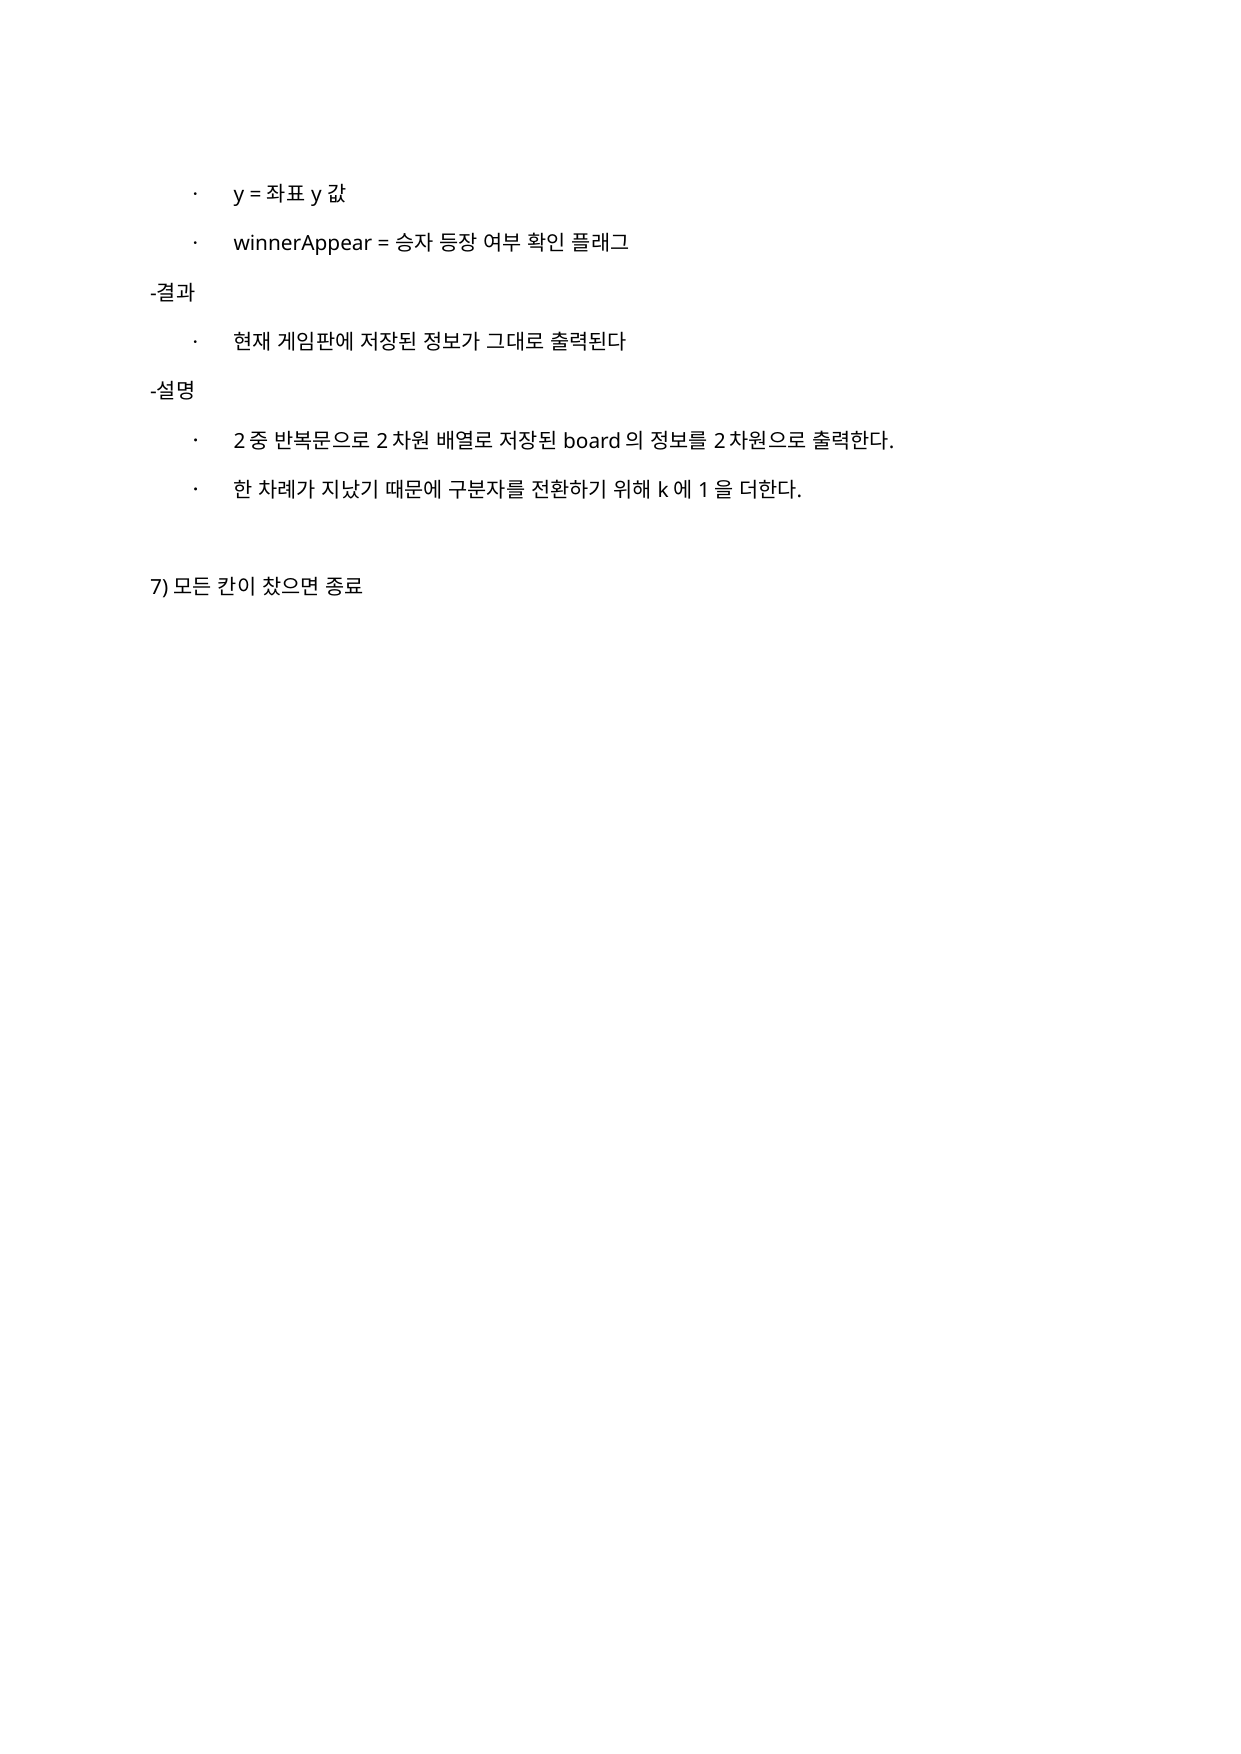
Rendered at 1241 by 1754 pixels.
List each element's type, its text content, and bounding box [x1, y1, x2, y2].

text -설명 [150, 374, 1090, 405]
list winnerAppear = 승자 등장 여부 확인 플래그 [192, 227, 1090, 257]
list y = 좌표 y 값 [192, 177, 1090, 207]
text 7) 모든 칸이 찼으면 종료 [150, 570, 1090, 600]
list 한 차례가 지났기 때문에 구분자를 전환하기 위해 k에 1을 더한다. [192, 473, 1090, 504]
text -결과 [150, 276, 1090, 306]
list 현재 게임판에 저장된 정보가 그대로 출력된다 [192, 325, 1090, 356]
list 2중 반복문으로 2차원 배열로 저장된 board의 정보를 2차원으로 출력한다. [192, 424, 1090, 454]
